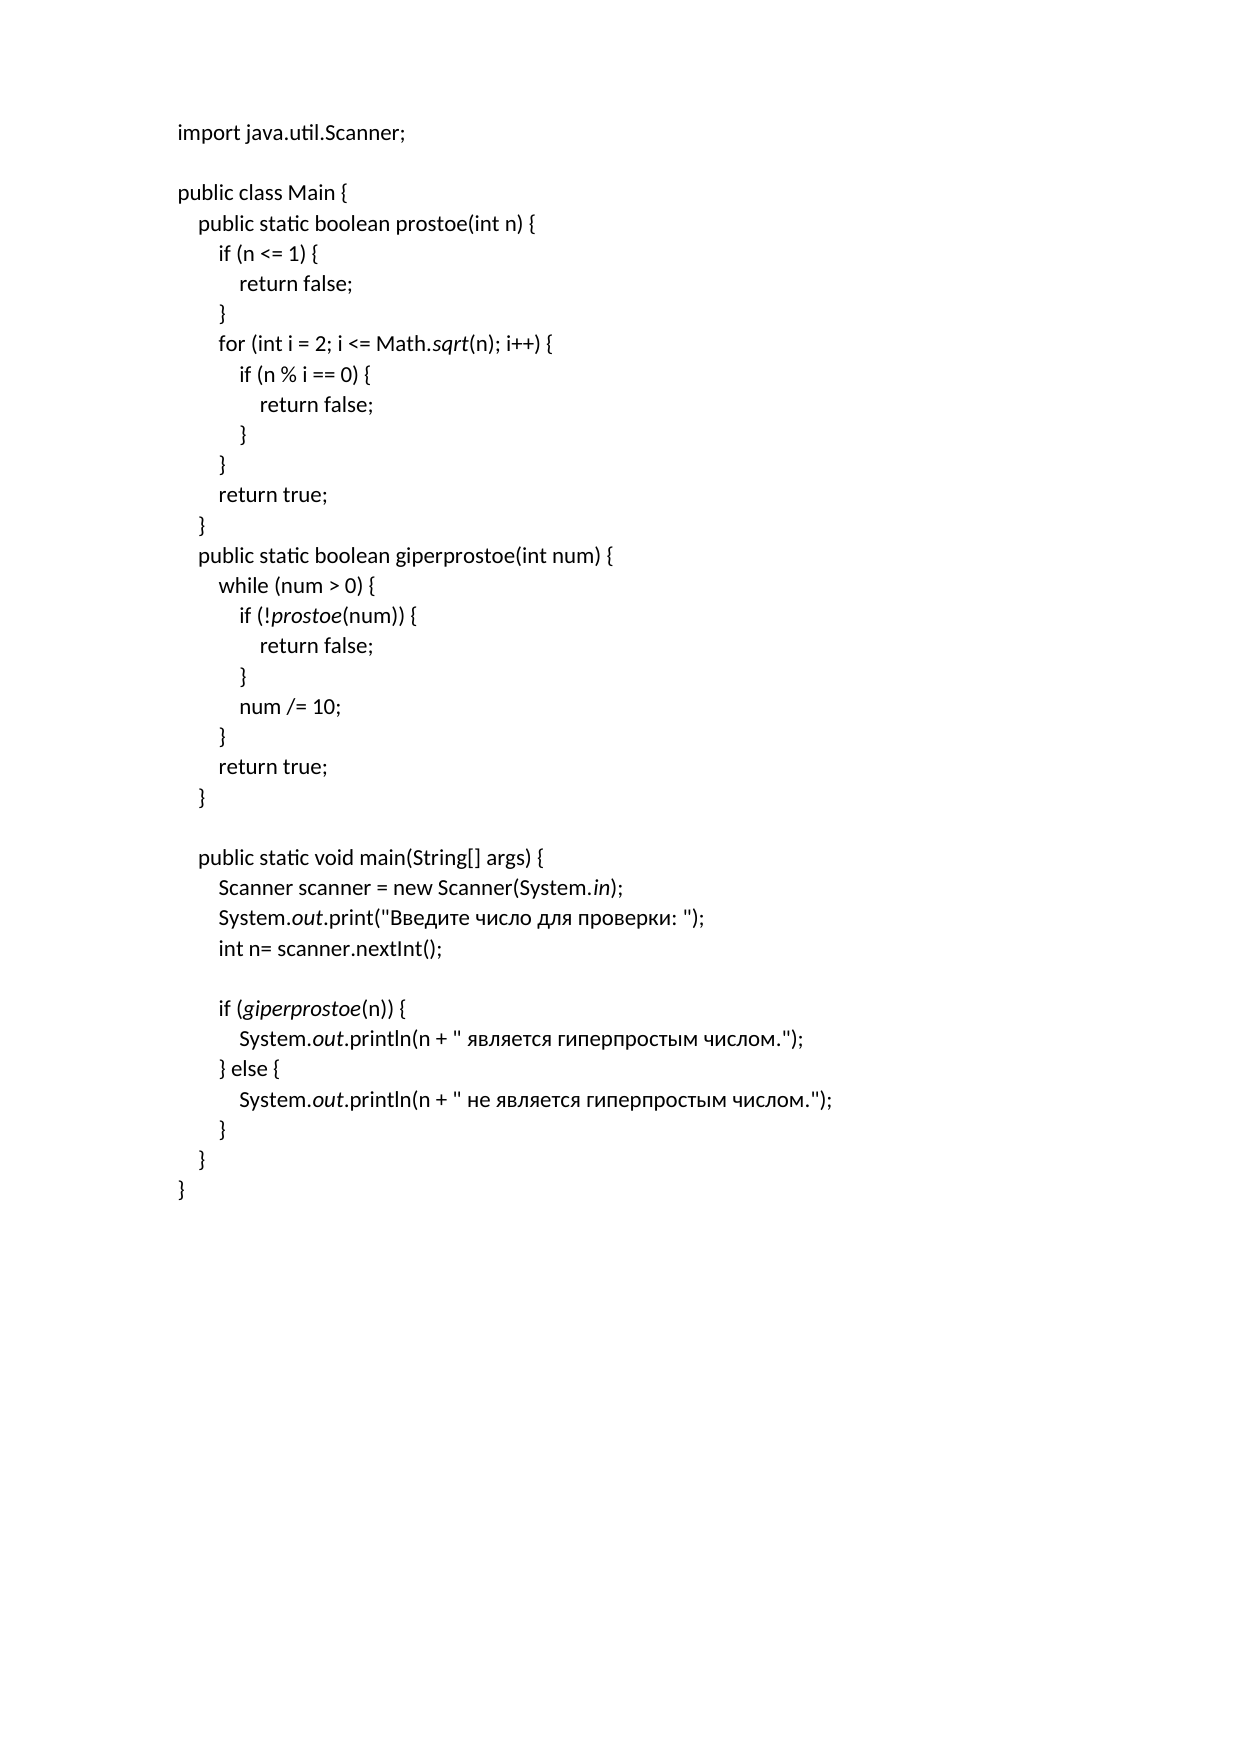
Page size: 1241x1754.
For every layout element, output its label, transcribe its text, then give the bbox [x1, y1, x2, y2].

text import java.util.Scanner; public class Main { public static boolean prostoe(int n) { if (n <= 1) { return false; } for (int i = 2; i <= Math.sqrt(n); i++) { if (n % i == 0) { return false; } } return true; } public static boolean giperprostoe(int num) { while (num > 0) { if (!prostoe(num)) { return false; } num /= 10; } return true; } public static void main(String[] args) { Scanner scanner = new Scanner(System.in); System.out.print("Введите число для проверки: "); int n= scanner.nextInt(); if (giperprostoe(n)) { System.out.println(n + " является гиперпростым числом."); } else { System.out.println(n + " не является гиперпростым числом."); } } } [177, 118, 1152, 1203]
